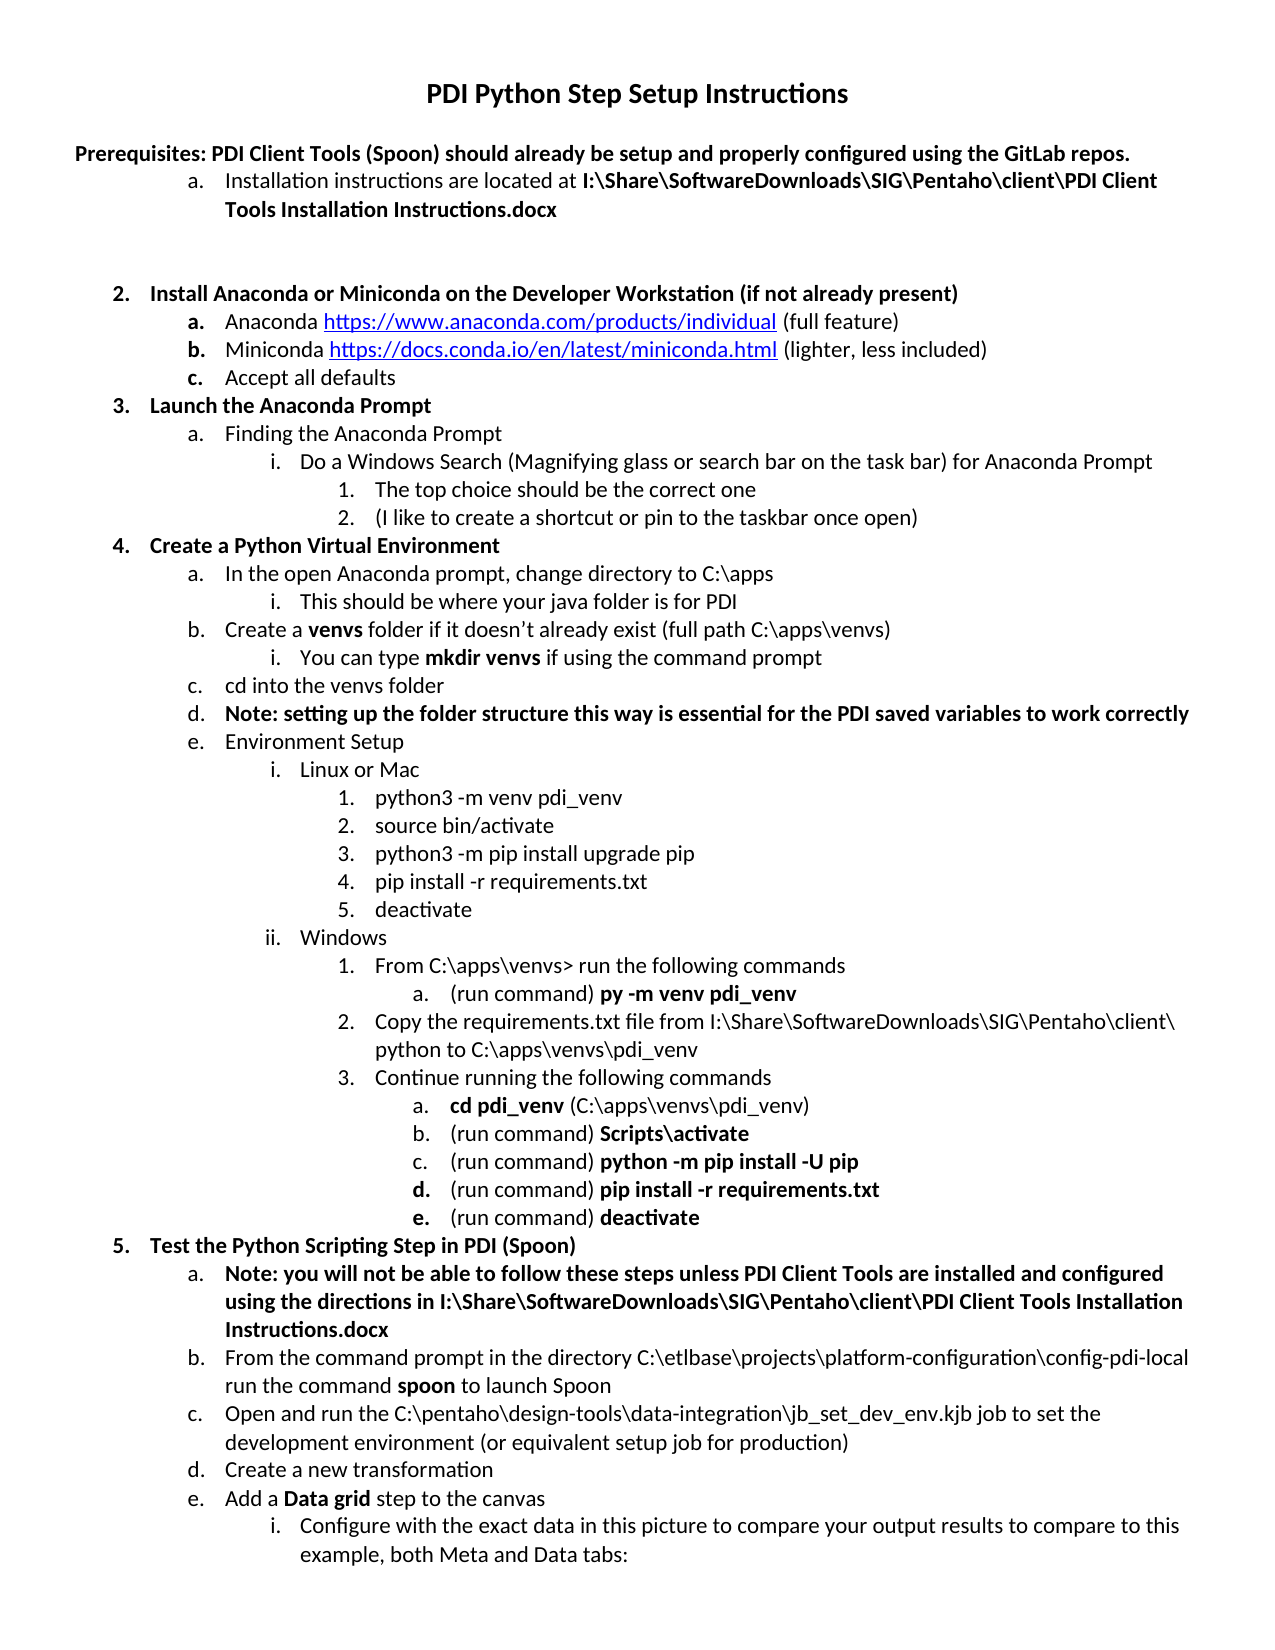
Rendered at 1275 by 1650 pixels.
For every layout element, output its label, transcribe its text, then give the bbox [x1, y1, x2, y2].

list (run command) py -m venv pdi_venv [412, 979, 1200, 1007]
list The top choice should be the correct one [337, 475, 1200, 503]
list Finding the Anaconda Prompt [187, 419, 1200, 447]
list pip install -r requirements.txt [337, 867, 1200, 895]
list python3 -m pip install upgrade pip [337, 839, 1200, 867]
list Configure with the exact data in this picture to compare your output results to compare to this example, both Meta and Data tabs: [281, 1512, 1200, 1568]
list Install Anaconda or Miniconda on the Developer Workstation (if not already present) [112, 279, 1200, 307]
text PDI Python Step Setup Instructions [75, 75, 1200, 111]
list Create a new transformation [187, 1456, 1200, 1484]
list cd into the venvs folder [187, 671, 1200, 699]
list deactivate [337, 895, 1200, 923]
text Prerequisites: PDI Client Tools (Spoon) should already be setup and properly configured using the GitLab repos. [75, 139, 1200, 167]
list Launch the Anaconda Prompt [112, 391, 1200, 419]
list You can type mkdir venvs if using the command prompt [281, 643, 1200, 671]
list Environment Setup [187, 727, 1200, 755]
list source bin/activate [337, 811, 1200, 839]
list (run command) python -m pip install -U pip [412, 1147, 1200, 1175]
list Continue running the following commands [337, 1063, 1200, 1091]
list Create a Python Virtual Environment [112, 531, 1200, 559]
list Anaconda https://www.anaconda.com/products/individual (full feature) [187, 307, 1200, 335]
list Windows [281, 923, 1200, 951]
list Copy the requirements.txt file from I:\Share\SoftwareDownloads\SIG\Pentaho\client\python to C:\apps\venvs\pdi_venv [337, 1007, 1200, 1063]
list Installation instructions are located at I:\Share\SoftwareDownloads\SIG\Pentaho\client\PDI Client Tools Installation Instructions.docx [187, 167, 1200, 223]
list From C:\apps\venvs> run the following commands [337, 951, 1200, 979]
list (I like to create a shortcut or pin to the taskbar once open) [337, 503, 1200, 531]
list Open and run the C:\pentaho\design-tools\data-integration\jb_set_dev_env.kjb job to set the development environment (or equivalent setup job for production) [187, 1399, 1200, 1456]
list Note: setting up the folder structure this way is essential for the PDI saved variables to work correctly [187, 699, 1200, 727]
list (run command) pip install -r requirements.txt [412, 1175, 1200, 1203]
list Do a Windows Search (Magnifying glass or search bar on the task bar) for Anaconda Prompt [281, 447, 1200, 475]
list (run command) Scripts\activate [412, 1119, 1200, 1147]
list (run command) deactivate [412, 1203, 1200, 1231]
list Add a Data grid step to the canvas [187, 1484, 1200, 1512]
list Note: you will not be able to follow these steps unless PDI Client Tools are installed and configured using the directions in I:\Share\SoftwareDownloads\SIG\Pentaho\client\PDI Client Tools Installation Instructions.docx [187, 1259, 1200, 1343]
list Miniconda https://docs.conda.io/en/latest/miniconda.html (lighter, less included) [187, 335, 1200, 363]
list In the open Anaconda prompt, change directory to C:\apps [187, 559, 1200, 587]
list From the command prompt in the directory C:\etlbase\projects\platform-configuration\config-pdi-local run the command spoon to launch Spoon [187, 1343, 1200, 1399]
list Linux or Mac [281, 755, 1200, 783]
list This should be where your java folder is for PDI [281, 587, 1200, 615]
list Test the Python Scripting Step in PDI (Spoon) [112, 1231, 1200, 1259]
list Accept all defaults [187, 363, 1200, 391]
list Create a venvs folder if it doesn’t already exist (full path C:\apps\venvs) [187, 615, 1200, 643]
list python3 -m venv pdi_venv [337, 783, 1200, 811]
list cd pdi_venv (C:\apps\venvs\pdi_venv) [412, 1091, 1200, 1119]
